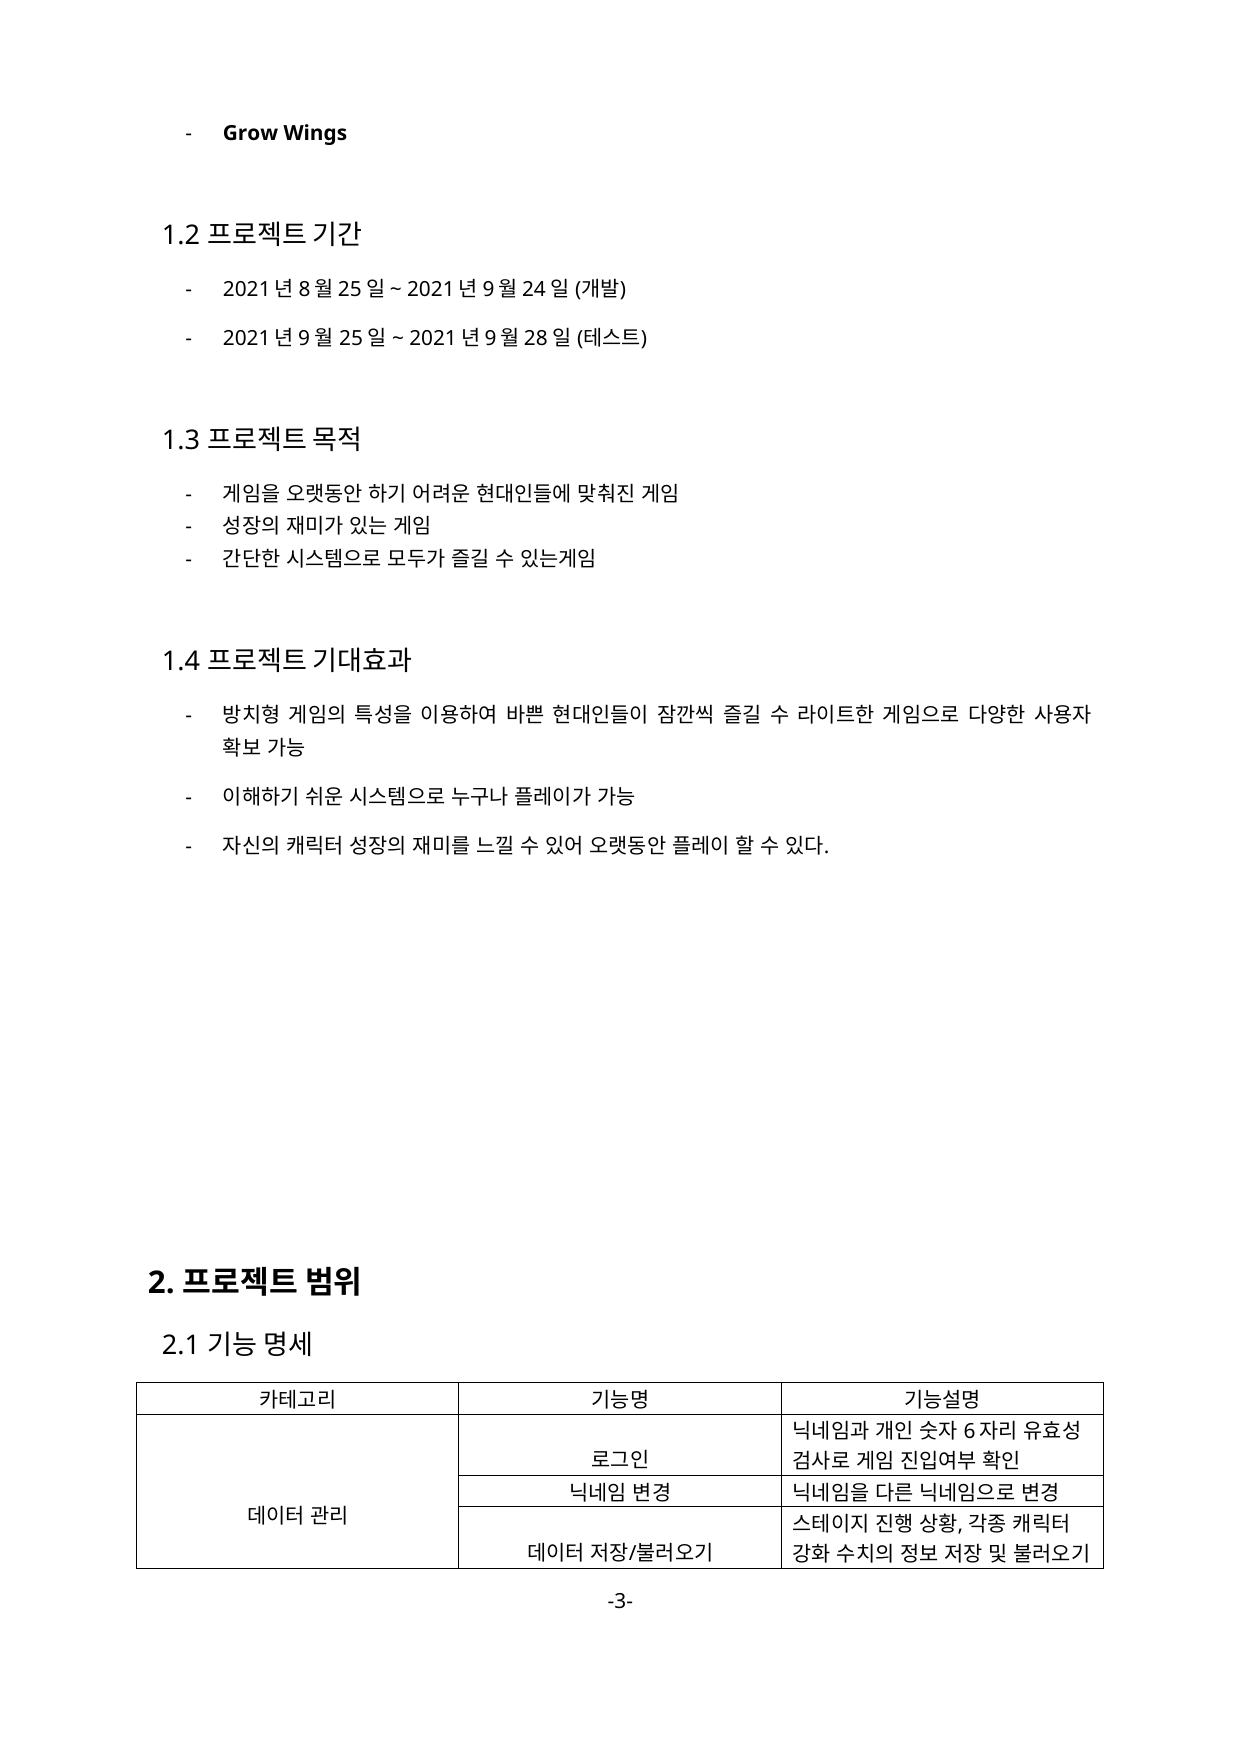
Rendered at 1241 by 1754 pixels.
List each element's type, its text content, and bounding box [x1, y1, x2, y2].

list 이해하기 쉬운 시스템으로 누구나 플레이가 가능 [185, 780, 1092, 811]
list 방치형 게임의 특성을 이용하여 바쁜 현대인들이 잠깐씩 즐길 수 라이트한 게임으로 다양한 사용자 확보 가능 [185, 698, 1092, 761]
list 2021년9월 25일 ~ 2021년9월28일 (테스트) [185, 321, 1092, 352]
list 자신의 캐릭터 성장의 재미를 느낄 수 있어 오랫동안 플레이 할 수 있다. [185, 830, 1092, 860]
table_cell 닉네임과 개인 숫자 6자리 유효성 검사로 게임 진입여부 확인 [782, 1415, 1103, 1475]
text 1.4 프로젝트 기대효과 [148, 639, 1092, 678]
list Grow Wings [185, 118, 1092, 147]
list 2021년 8월25일 ~ 2021년 9월24일 (개발) [185, 272, 1092, 302]
text 1.3 프로젝트 목적 [148, 418, 1092, 457]
table_cell 데이터 저장/불러오기 [459, 1507, 781, 1568]
table_cell 닉네임 변경 [459, 1476, 781, 1506]
table_header 카테고리 [137, 1383, 458, 1413]
table_cell 로그인 [459, 1415, 781, 1475]
table_cell 닉네임을 다른 닉네임으로 변경 [782, 1476, 1103, 1506]
table_header 기능명 [459, 1383, 781, 1413]
list 성장의 재미가 있는 게임 [185, 510, 1092, 540]
text 2.1 기능 명세 [148, 1323, 1092, 1362]
table_header 기능설명 [782, 1383, 1103, 1413]
table_cell 스테이지 진행 상황, 각종 캐릭터 강화 수치의 정보 저장 및 불러오기 [782, 1507, 1103, 1568]
list 간단한 시스템으로 모두가 즐길 수 있는게임 [185, 542, 1092, 573]
text 2. 프로젝트 범위 [148, 1257, 1092, 1303]
list 게임을 오랫동안 하기 어려운 현대인들에 맞춰진 게임 [185, 477, 1092, 507]
table_cell 데이터 관리 [137, 1415, 458, 1568]
text 1.2 프로젝트 기간 [148, 213, 1092, 252]
